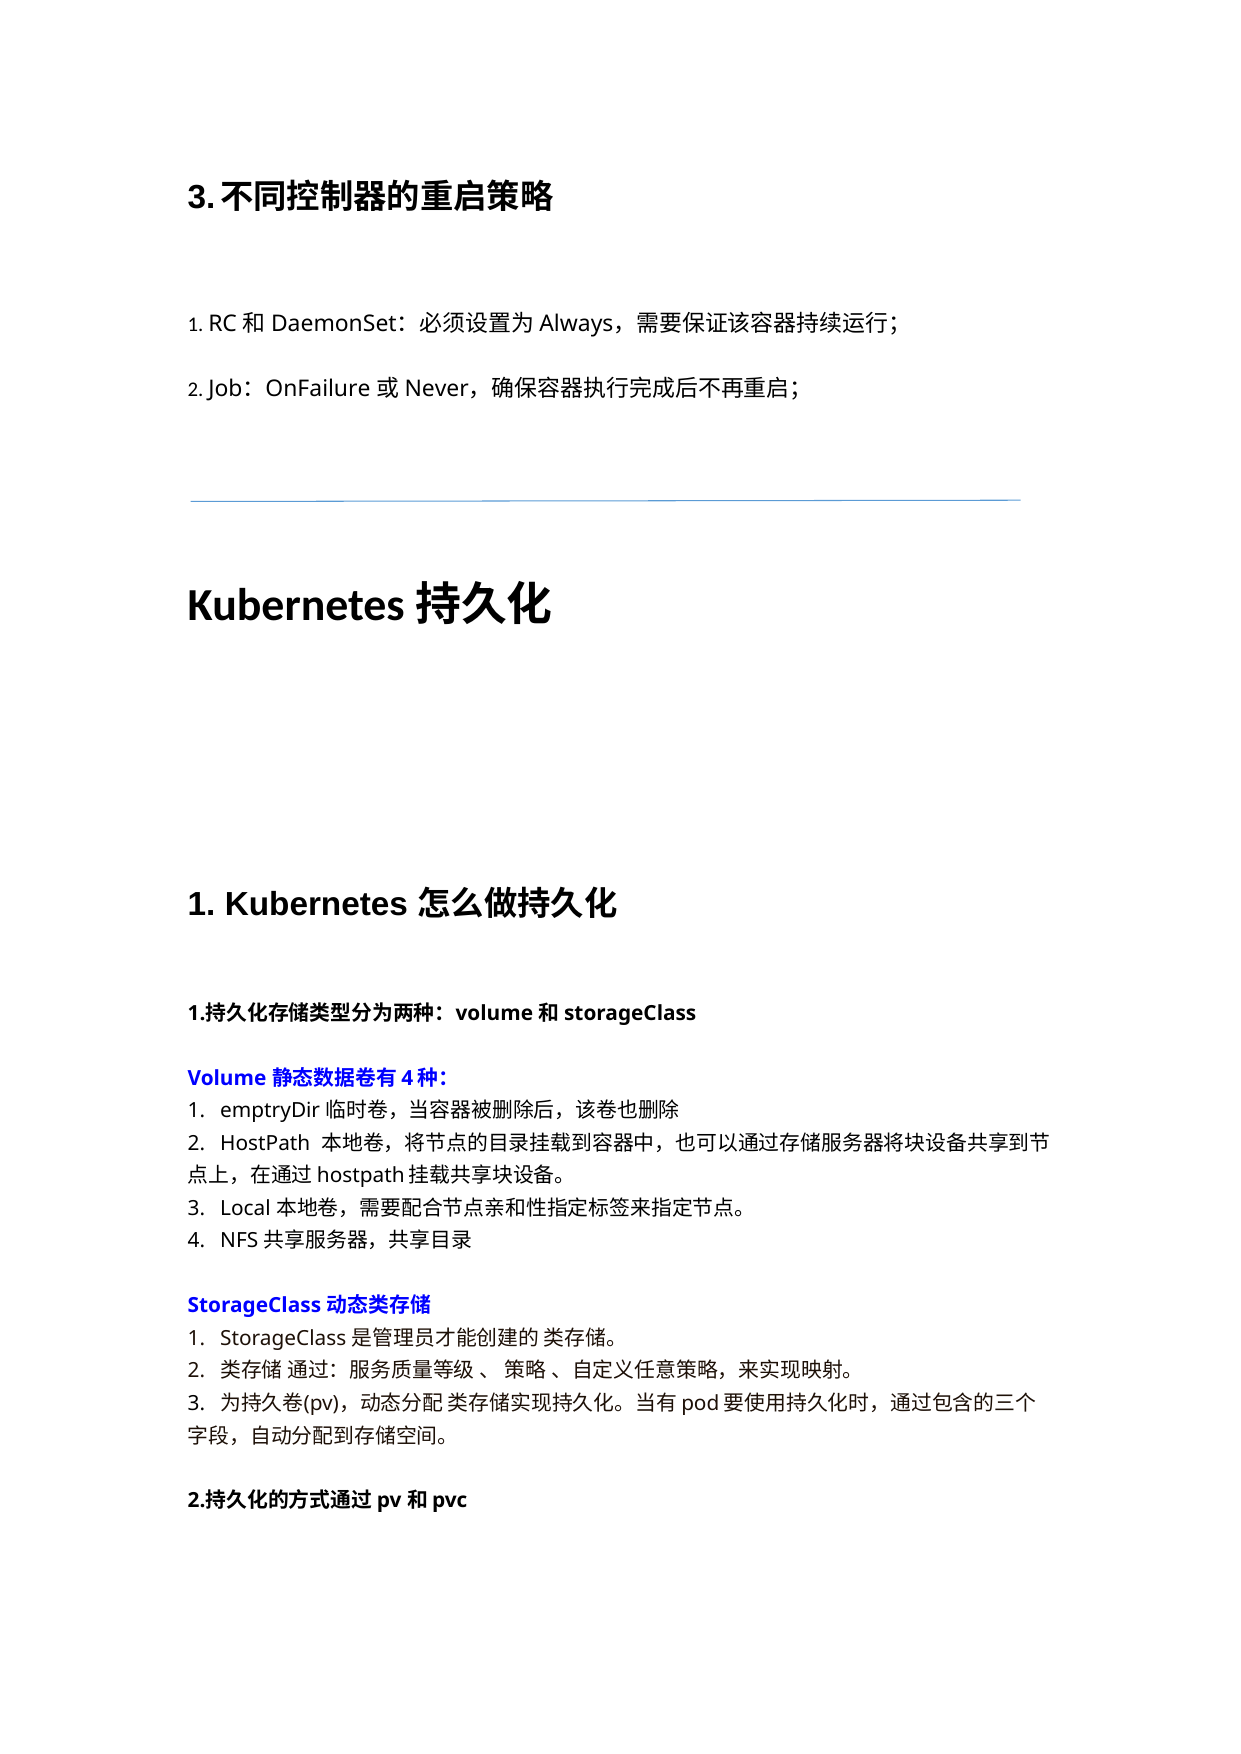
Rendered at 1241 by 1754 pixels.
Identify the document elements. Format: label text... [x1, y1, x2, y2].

list 类存储 通过：服务质量等级 、 策略 、自定义任意策略，来实现映射。 [187, 1353, 1053, 1385]
subtitle Kubernetes 持久化 [187, 552, 1053, 649]
list HostPath 本地卷，将节点的目录挂载到容器中，也可以通过存储服务器将块设备共享到节点上，在通过hostpath挂载共享块设备。 [187, 1125, 1053, 1190]
list Volume 静态数据卷有4种： [187, 1060, 1053, 1093]
list StorageClass 是管理员才能创建的 类存储。 [187, 1320, 1053, 1353]
list 2.持久化的方式通过 pv 和pvc [187, 1483, 1053, 1515]
list 为持久卷(pv)，动态分配 类存储实现持久化。当有pod要使用持久化时，通过包含的三个字段，自动分配到存储空间。 [187, 1385, 1053, 1450]
list Local 本地卷，需要配合节点亲和性指定标签来指定节点。 [187, 1190, 1053, 1223]
list 1.持久化存储类型分为两种：volume 和 storageClass [187, 995, 1053, 1028]
list RC 和 DaemonSet：必须设置为 Always，需要保证该容器持续运行； [187, 289, 1053, 354]
list StorageClass 动态类存储 [187, 1288, 1053, 1320]
list NFS 共享服务器，共享目录 [187, 1223, 1053, 1255]
list Job：OnFailure 或 Never，确保容器执行完成后不再重启； [187, 354, 1053, 419]
list emptryDir 临时卷，当容器被删除后，该卷也删除 [187, 1093, 1053, 1125]
subtitle 不同控制器的重启策略 [187, 162, 1053, 227]
subtitle Kubernetes 怎么做持久化 [187, 868, 1053, 933]
